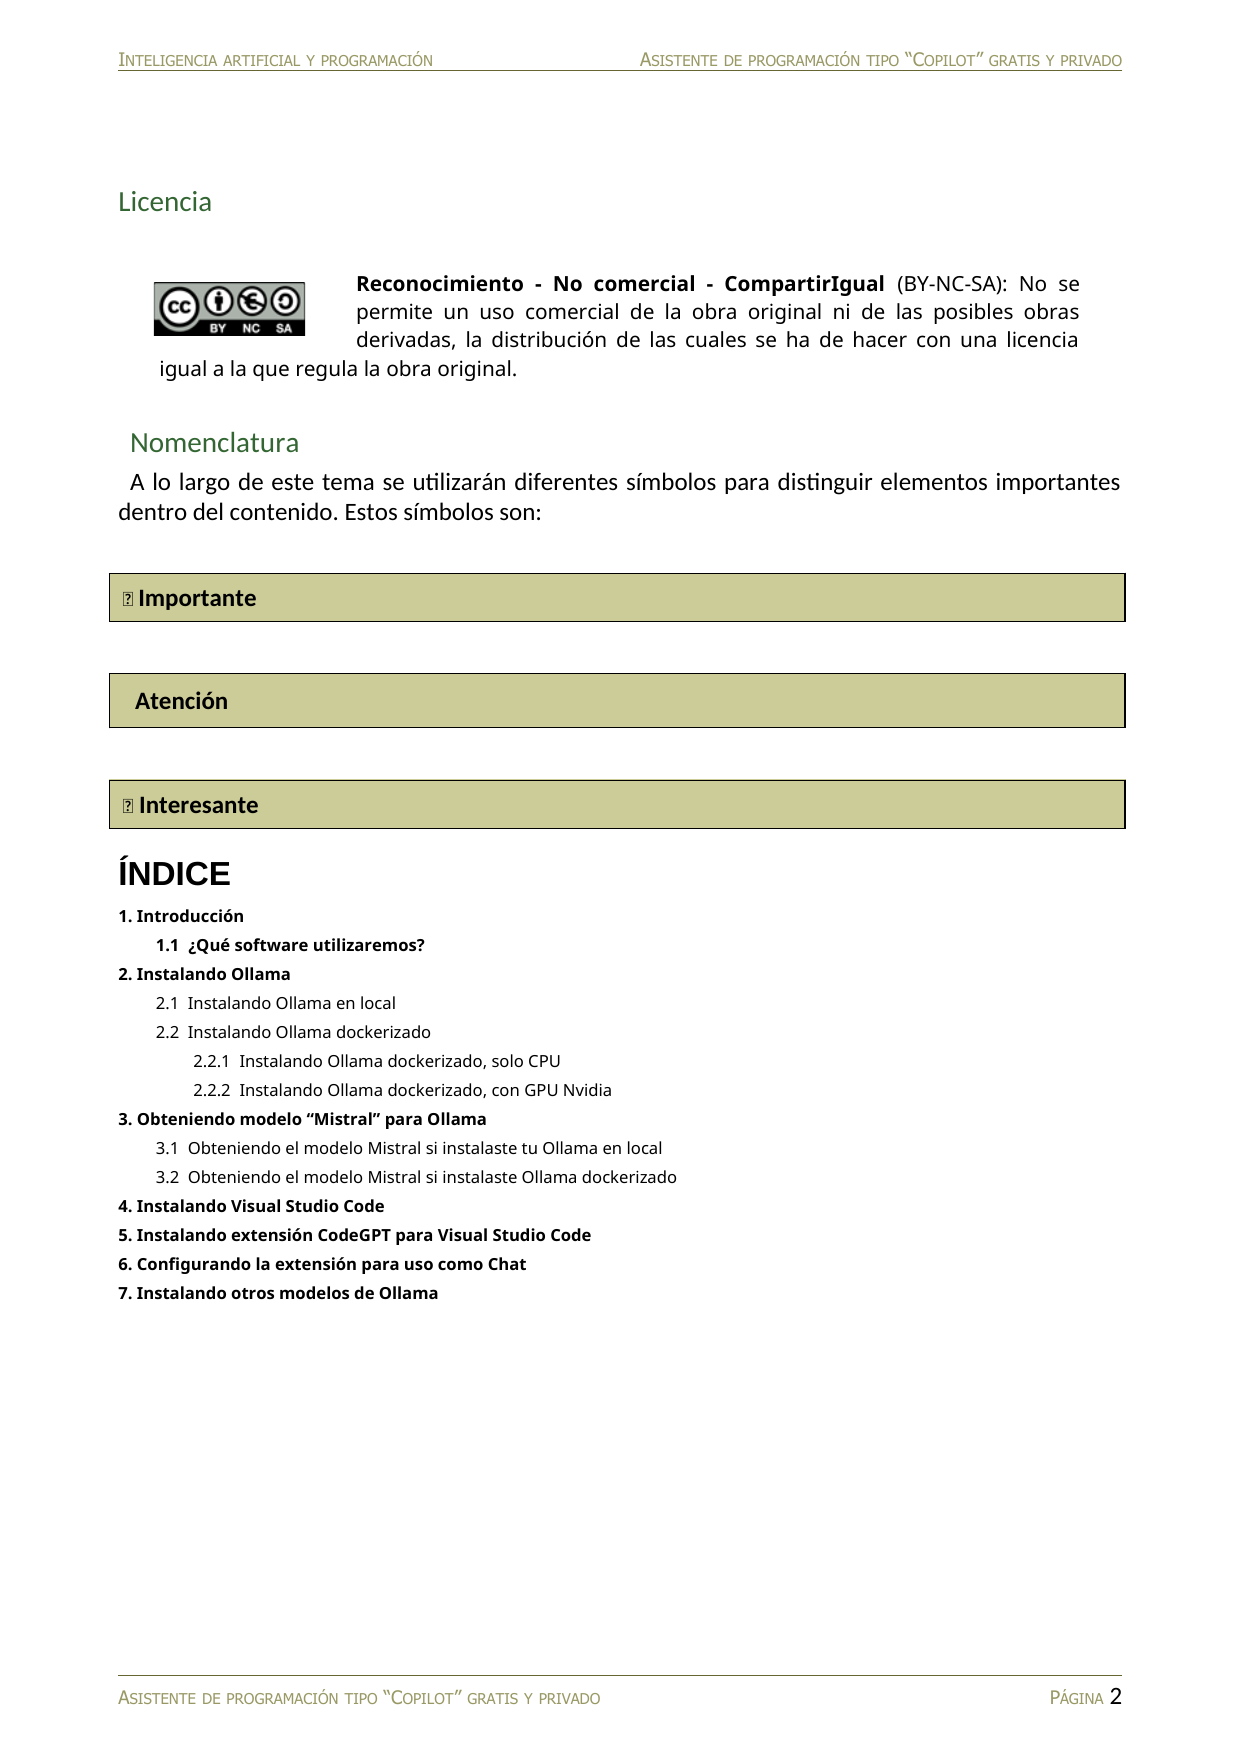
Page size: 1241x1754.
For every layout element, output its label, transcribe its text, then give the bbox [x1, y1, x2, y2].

text ❕ Atención [110, 674, 1124, 727]
text Licencia [118, 183, 1122, 219]
text ÍNDICE [118, 854, 1122, 892]
text Nomenclatura [118, 424, 1122, 459]
text A lo largo de este tema se utilizarán diferentes símbolos para distinguir elementos importantes dentro del contenido. Estos símbolos son: [118, 466, 1122, 527]
picture [153, 282, 306, 336]
text Reconocimiento - No comercial - CompartirIgual (BY-NC-SA): No se permite un uso comercial de la obra original ni de las posibles obras derivadas, la distribución de las cuales se ha de hacer con una licencia igual a la que regula la obra original. [159, 269, 1080, 382]
text 💬 Interesante [110, 781, 1124, 828]
text 📖 Importante [110, 574, 1124, 621]
